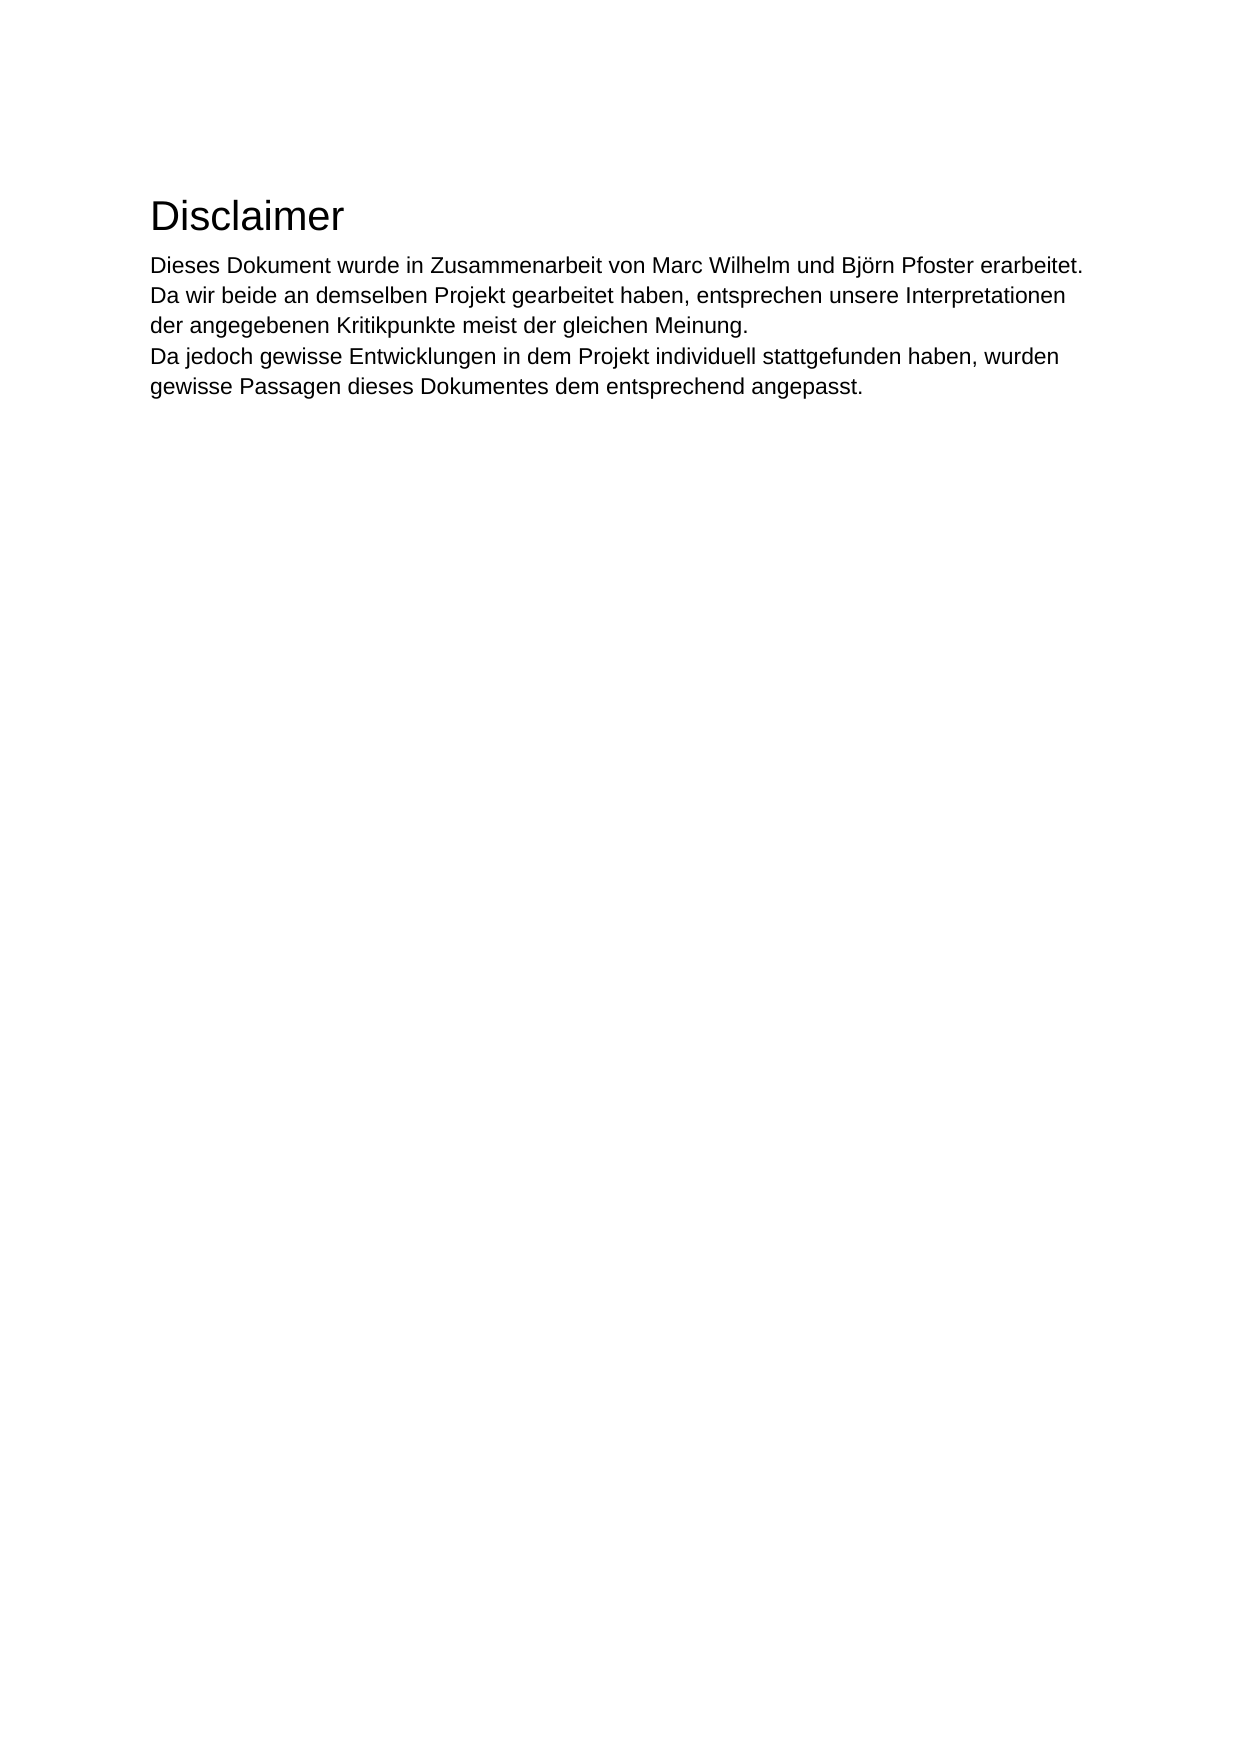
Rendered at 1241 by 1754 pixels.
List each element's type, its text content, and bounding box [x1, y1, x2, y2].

subtitle Disclaimer [150, 192, 1090, 239]
text Dieses Dokument wurde in Zusammenarbeit von Marc Wilhelm und Björn Pfoster erarbeitet. Da wir beide an demselben Projekt gearbeitet haben, entsprechen unsere Interpretationen der angegebenen Kritikpunkte meist der gleichen Meinung. [150, 252, 1090, 339]
text Da jedoch gewisse Entwicklungen in dem Projekt individuell stattgefunden haben, wurden gewisse Passagen dieses Dokumentes dem entsprechend angepasst. [150, 343, 1090, 399]
